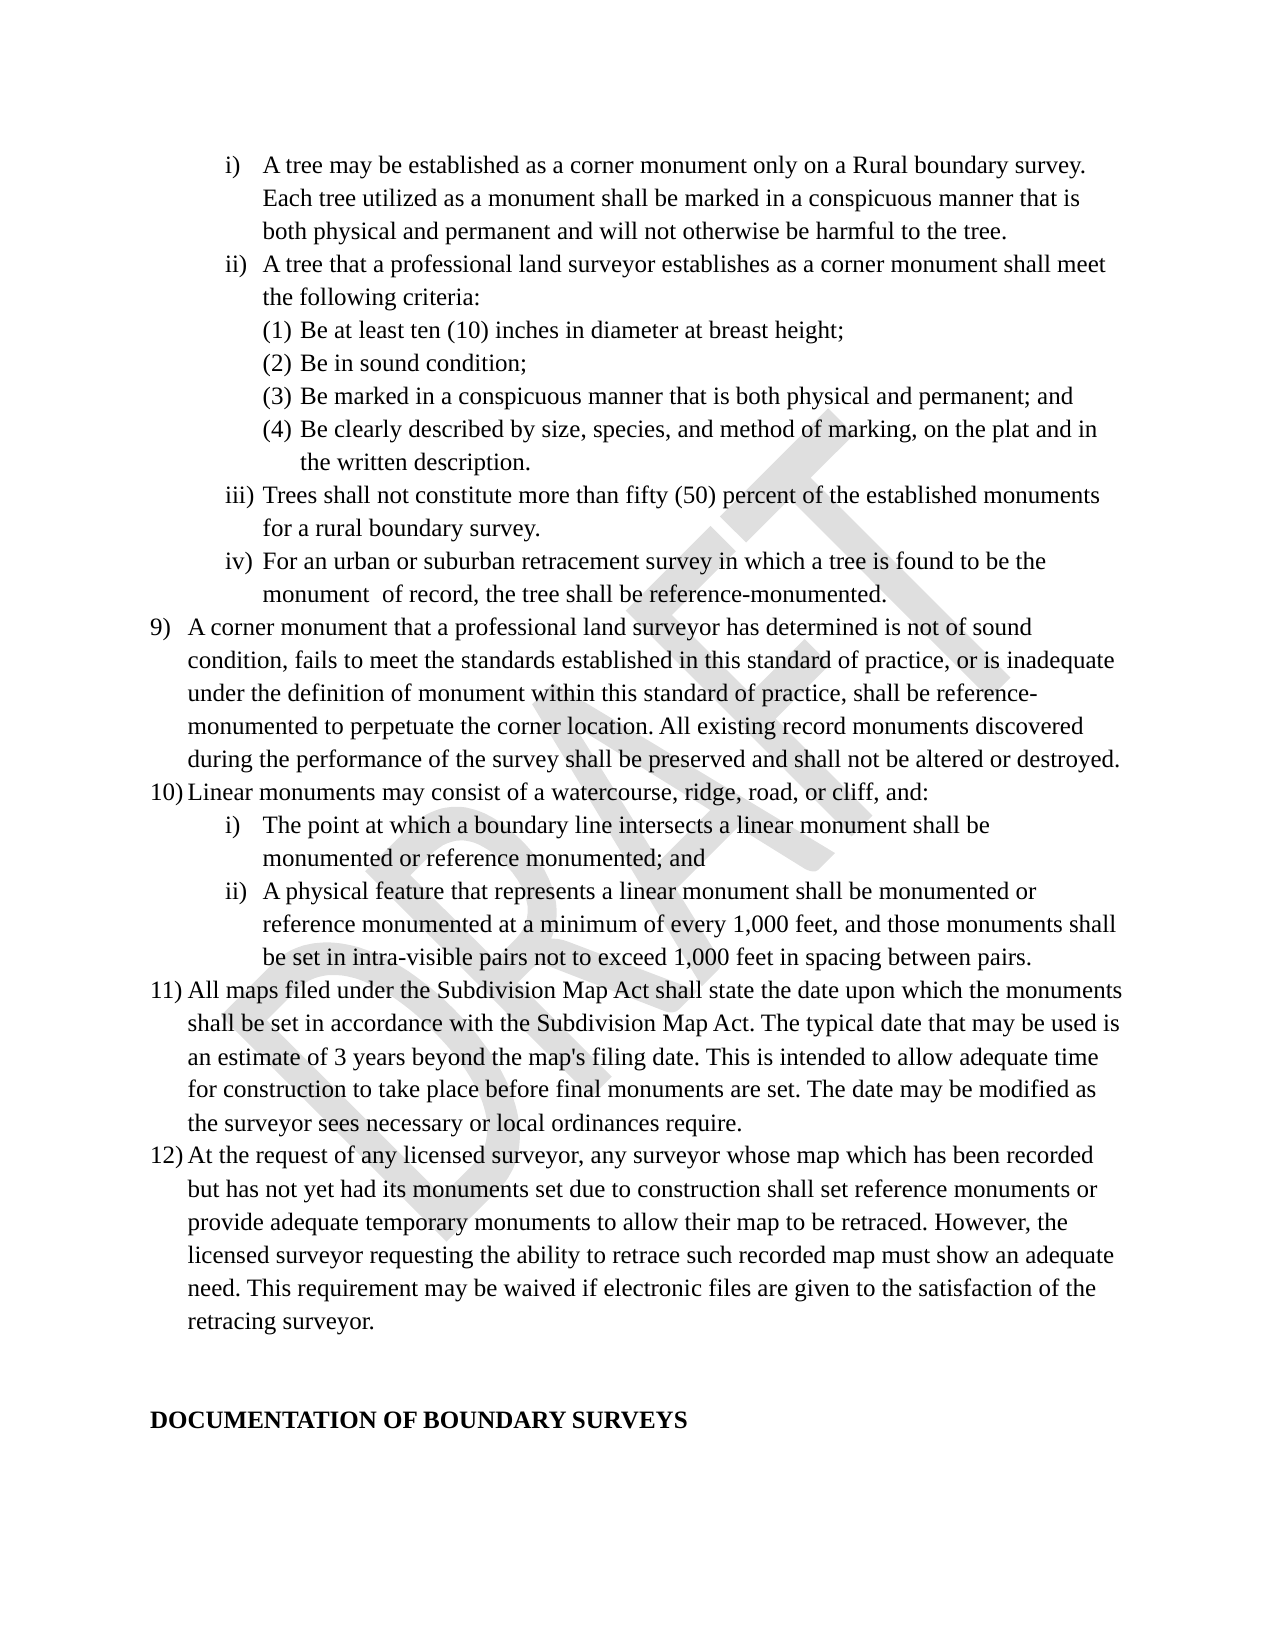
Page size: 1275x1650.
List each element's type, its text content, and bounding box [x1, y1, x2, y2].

list For an urban or suburban retracement survey in which a tree is found to be the monument of record, the tree shall be reference-monumented. [225, 546, 1125, 608]
list Be marked in a conspicuous manner that is both physical and permanent; and [262, 381, 1125, 410]
list A corner monument that a professional land surveyor has determined is not of sound condition, fails to meet the standards established in this standard of practice, or is inadequate under the definition of monument within this standard of practice, shall be reference-monumented to perpetuate the corner location. All existing record monuments discovered during the performance of the survey shall be preserved and shall not be altered or destroyed. [150, 612, 1125, 773]
list A tree that a professional land surveyor establishes as a corner monument shall meet the following criteria: [225, 249, 1125, 311]
list Be clearly described by size, species, and method of marking, on the plat and in the written description. [262, 414, 1125, 476]
list All maps filed under the Subdivision Map Act shall state the date upon which the monuments shall be set in accordance with the Subdivision Map Act. The typical date that may be used is an estimate of 3 years beyond the map's filing date. This is intended to allow adequate time for construction to take place before final monuments are set. The date may be modified as the surveyor sees necessary or local ordinances require. [150, 976, 1125, 1136]
list Be at least ten (10) inches in diameter at breast height; [262, 315, 1125, 344]
subtitle DOCUMENTATION OF BOUNDARY SURVEYS [150, 1405, 1125, 1433]
list Be in sound condition; [262, 348, 1125, 377]
list A physical feature that represents a linear monument shall be monumented or reference monumented at a minimum of every 1,000 feet, and those monuments shall be set in intra-visible pairs not to exceed 1,000 feet in spacing between pairs. [225, 876, 1125, 971]
list The point at which a boundary line intersects a linear monument shall be monumented or reference monumented; and [225, 810, 1125, 872]
list Trees shall not constitute more than fifty (50) percent of the established monuments for a rural boundary survey. [225, 480, 1125, 542]
list Linear monuments may consist of a watercourse, ridge, road, or cliff, and: [150, 777, 1125, 806]
list At the request of any licensed surveyor, any surveyor whose map which has been recorded but has not yet had its monuments set due to construction shall set reference monuments or provide adequate temporary monuments to allow their map to be retraced. However, the licensed surveyor requesting the ability to retrace such recorded map must show an adequate need. This requirement may be waived if electronic files are given to the satisfaction of the retracing surveyor. [150, 1141, 1125, 1334]
